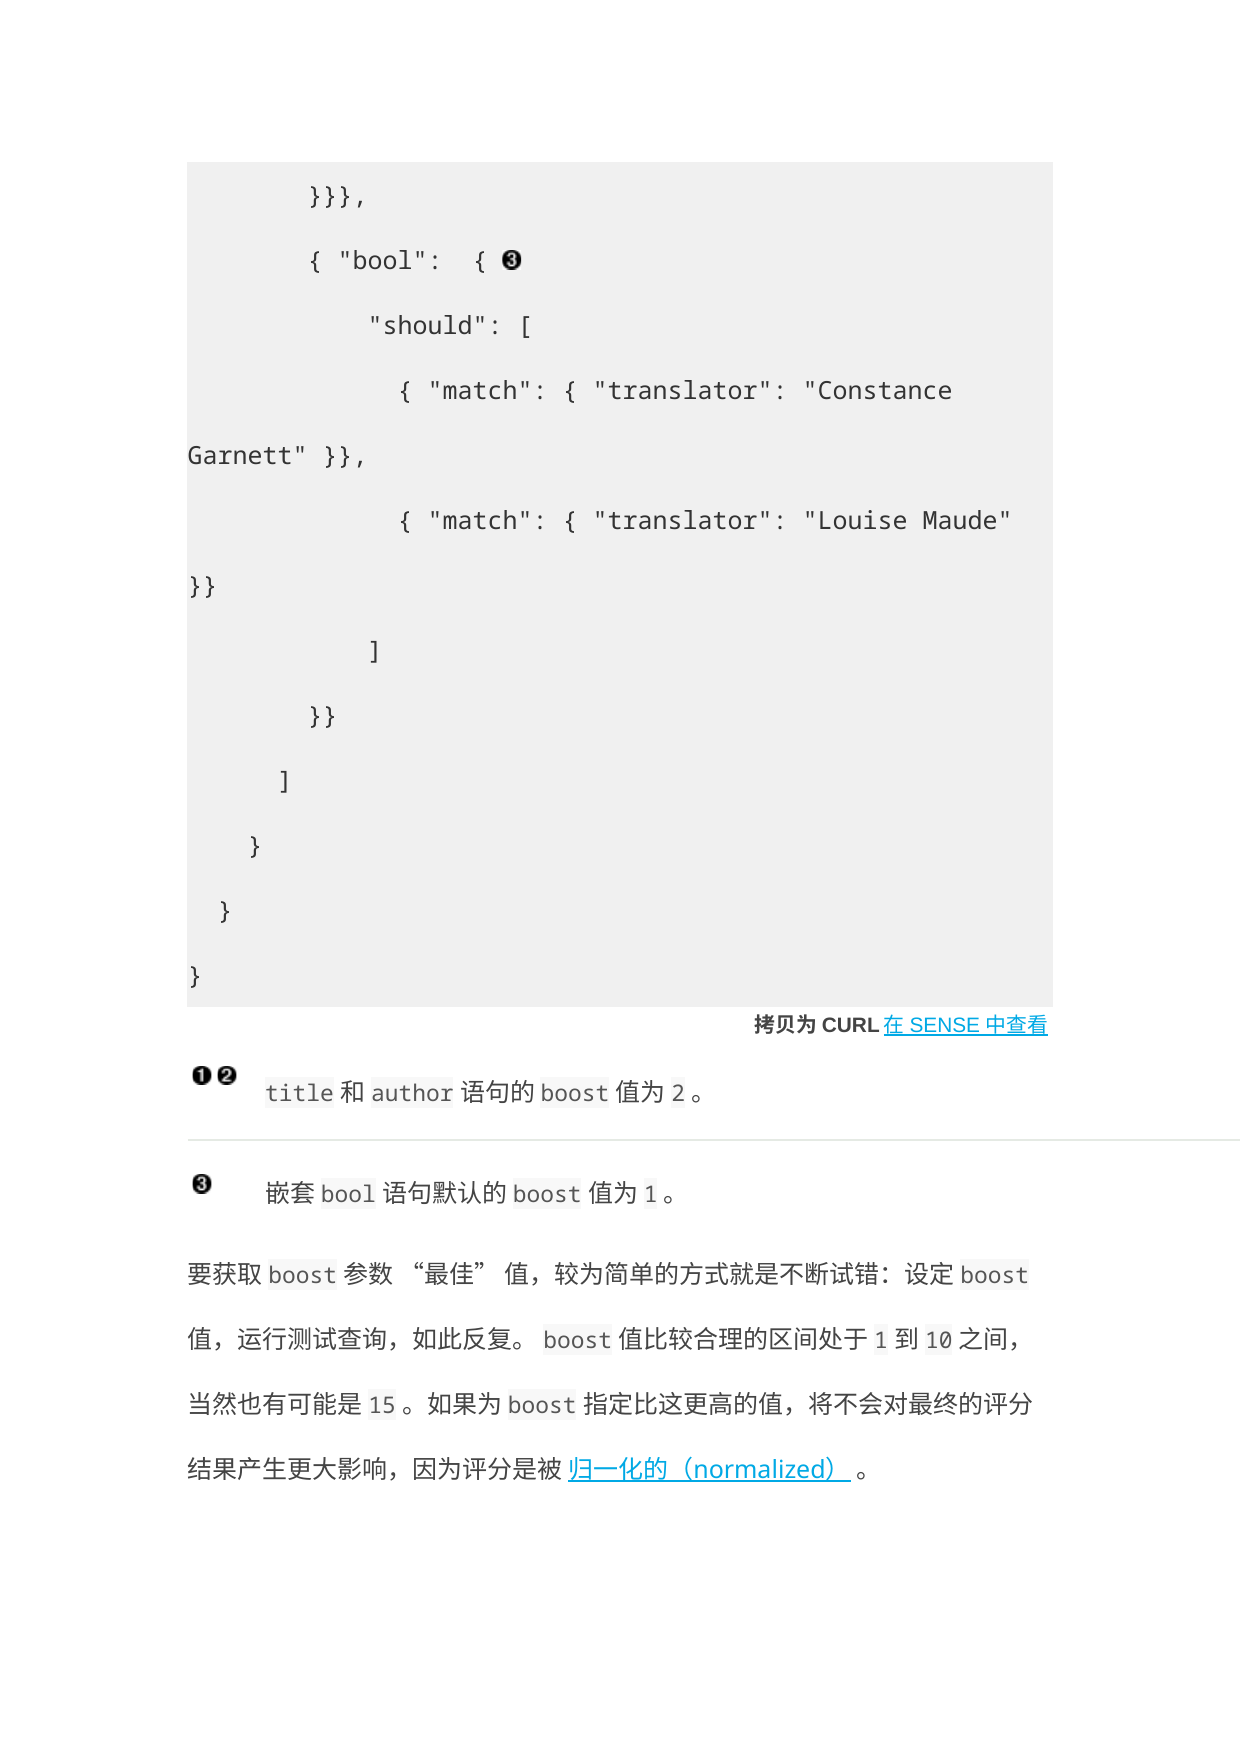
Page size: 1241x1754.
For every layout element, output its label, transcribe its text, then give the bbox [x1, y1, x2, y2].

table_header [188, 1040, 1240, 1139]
picture [192, 1066, 212, 1085]
picture [502, 250, 522, 270]
text ] [187, 617, 1053, 682]
text }}}, [187, 162, 1053, 227]
text "should": [ [187, 292, 1053, 357]
picture [217, 1066, 237, 1085]
text { "bool": { [187, 227, 1053, 292]
text 拷贝为 CURL在 SENSE 中查看 [187, 1007, 1053, 1039]
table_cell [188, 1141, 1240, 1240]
text } [187, 877, 1053, 942]
text } [187, 812, 1053, 877]
picture [192, 1174, 212, 1194]
text { "match": { "translator": "Constance Garnett" }}, [187, 357, 1053, 487]
text } [187, 942, 1053, 1007]
text }} [187, 682, 1053, 747]
text 要获取 boost 参数 “最佳” 值，较为简单的方式就是不断试错：设定 boost 值，运行测试查询，如此反复。 boost 值比较合理的区间处于 1 到 10 之间，当然也有可能是 15 。如果为 boost 指定比这更高的值，将不会对最终的评分结果产生更大影响，因为评分是被 归一化的（normalized） 。 [187, 1240, 1053, 1500]
text ] [187, 747, 1053, 812]
text { "match": { "translator": "Louise Maude" }} [187, 487, 1053, 617]
